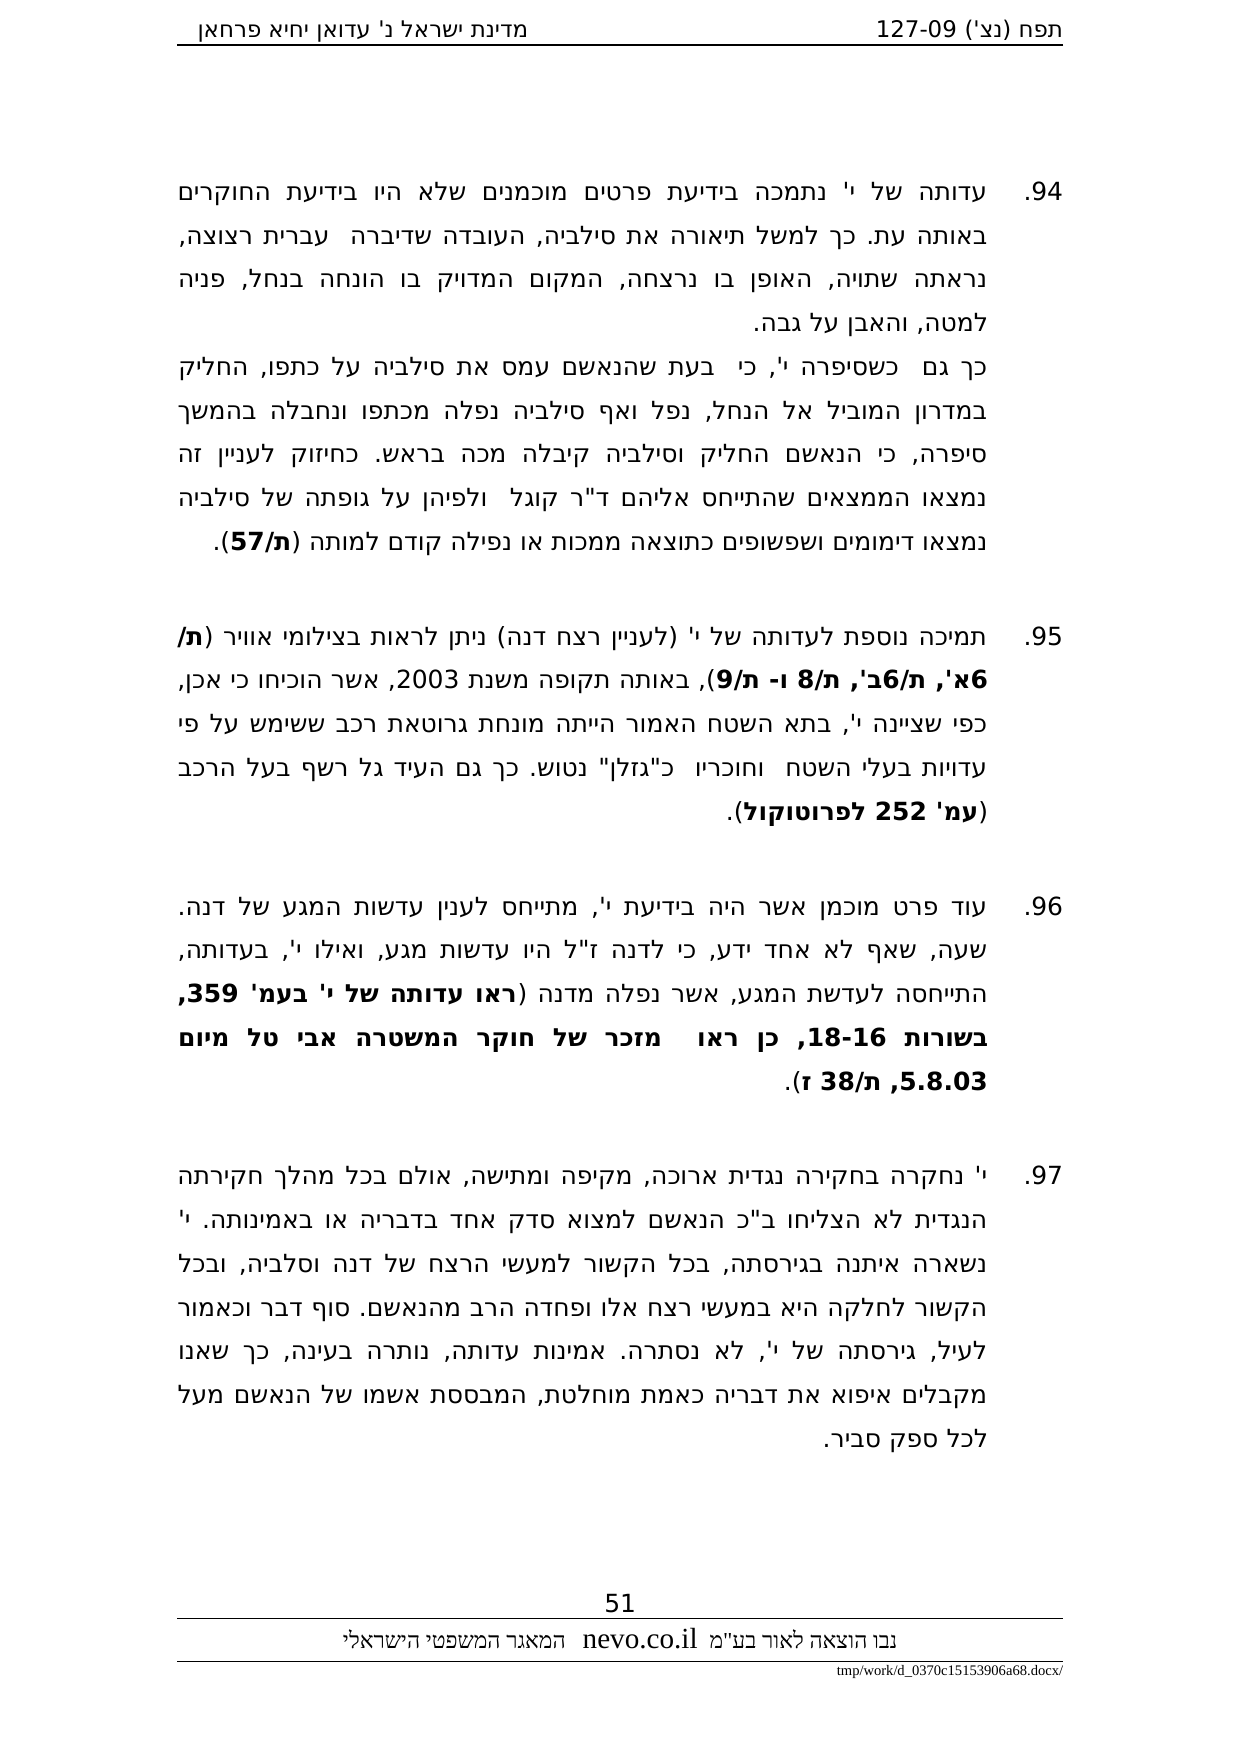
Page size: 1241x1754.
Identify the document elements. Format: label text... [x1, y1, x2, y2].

text 94. עדותה של י' נתמכה בידיעת פרטים מוכמנים שלא היו בידיעת החוקרים באותה עת. כך למשל תיאורה את סילביה, העובדה שדיברה עברית רצוצה, נראתה שתויה, האופן בו נרצחה, המקום המדויק בו הונחה בנחל, פניה למטה, והאבן על גבה. [177, 177, 1063, 338]
text 95. תמיכה נוספת לעדותה של י' (לעניין רצח דנה) ניתן לראות בצילומי אוויר (ת/6א', ת/6ב', ת/8 ו- ת/9), באותה תקופה משנת 2003, אשר הוכיחו כי אכן, כפי שציינה י', בתא השטח האמור הייתה מונחת גרוטאת רכב ששימש על פי עדויות בעלי השטח וחוכריו כ"גזלן" נטוש. כך גם העיד גל רשף בעל הרכב (עמ' 252 לפרוטוקול). [177, 622, 1063, 826]
text כך גם כשסיפרה י', כי בעת שהנאשם עמס את סילביה על כתפו, החליק במדרון המוביל אל הנחל, נפל ואף סילביה נפלה מכתפו ונחבלה בהמשך סיפרה, כי הנאשם החליק וסילביה קיבלה מכה בראש. כחיזוק לעניין זה נמצאו הממצאים שהתייחס אליהם ד"ר קוגל ולפיהן על גופתה של סילביה נמצאו דימומים ושפשופים כתוצאה ממכות או נפילה קודם למותה (ת/57). [177, 352, 988, 556]
text 97. י' נחקרה בחקירה נגדית ארוכה, מקיפה ומתישה, אולם בכל מהלך חקירתה הנגדית לא הצליחו ב"כ הנאשם למצוא סדק אחד בדבריה או באמינותה. י' נשארה איתנה בגירסתה, בכל הקשור למעשי הרצח של דנה וסלביה, ובכל הקשור לחלקה היא במעשי רצח אלו ופחדה הרב מהנאשם. סוף דבר וכאמור לעיל, גירסתה של י', לא נסתרה. אמינות עדותה, נותרה בעינה, כך שאנו מקבלים איפוא את דבריה כאמת מוחלטת, המבססת אשמו של הנאשם מעל לכל ספק סביר. [177, 1162, 1063, 1453]
text 96. עוד פרט מוכמן אשר היה בידיעת י', מתייחס לענין עדשות המגע של דנה. שעה, שאף לא אחד ידע, כי לדנה ז"ל היו עדשות מגע, ואילו י', בעדותה, התייחסה לעדשת המגע, אשר נפלה מדנה (ראו עדותה של י' בעמ' 359, בשורות 18-16, כן ראו מזכר של חוקר המשטרה אבי טל מיום 5.8.03, ת/38 ז). [177, 892, 1063, 1096]
